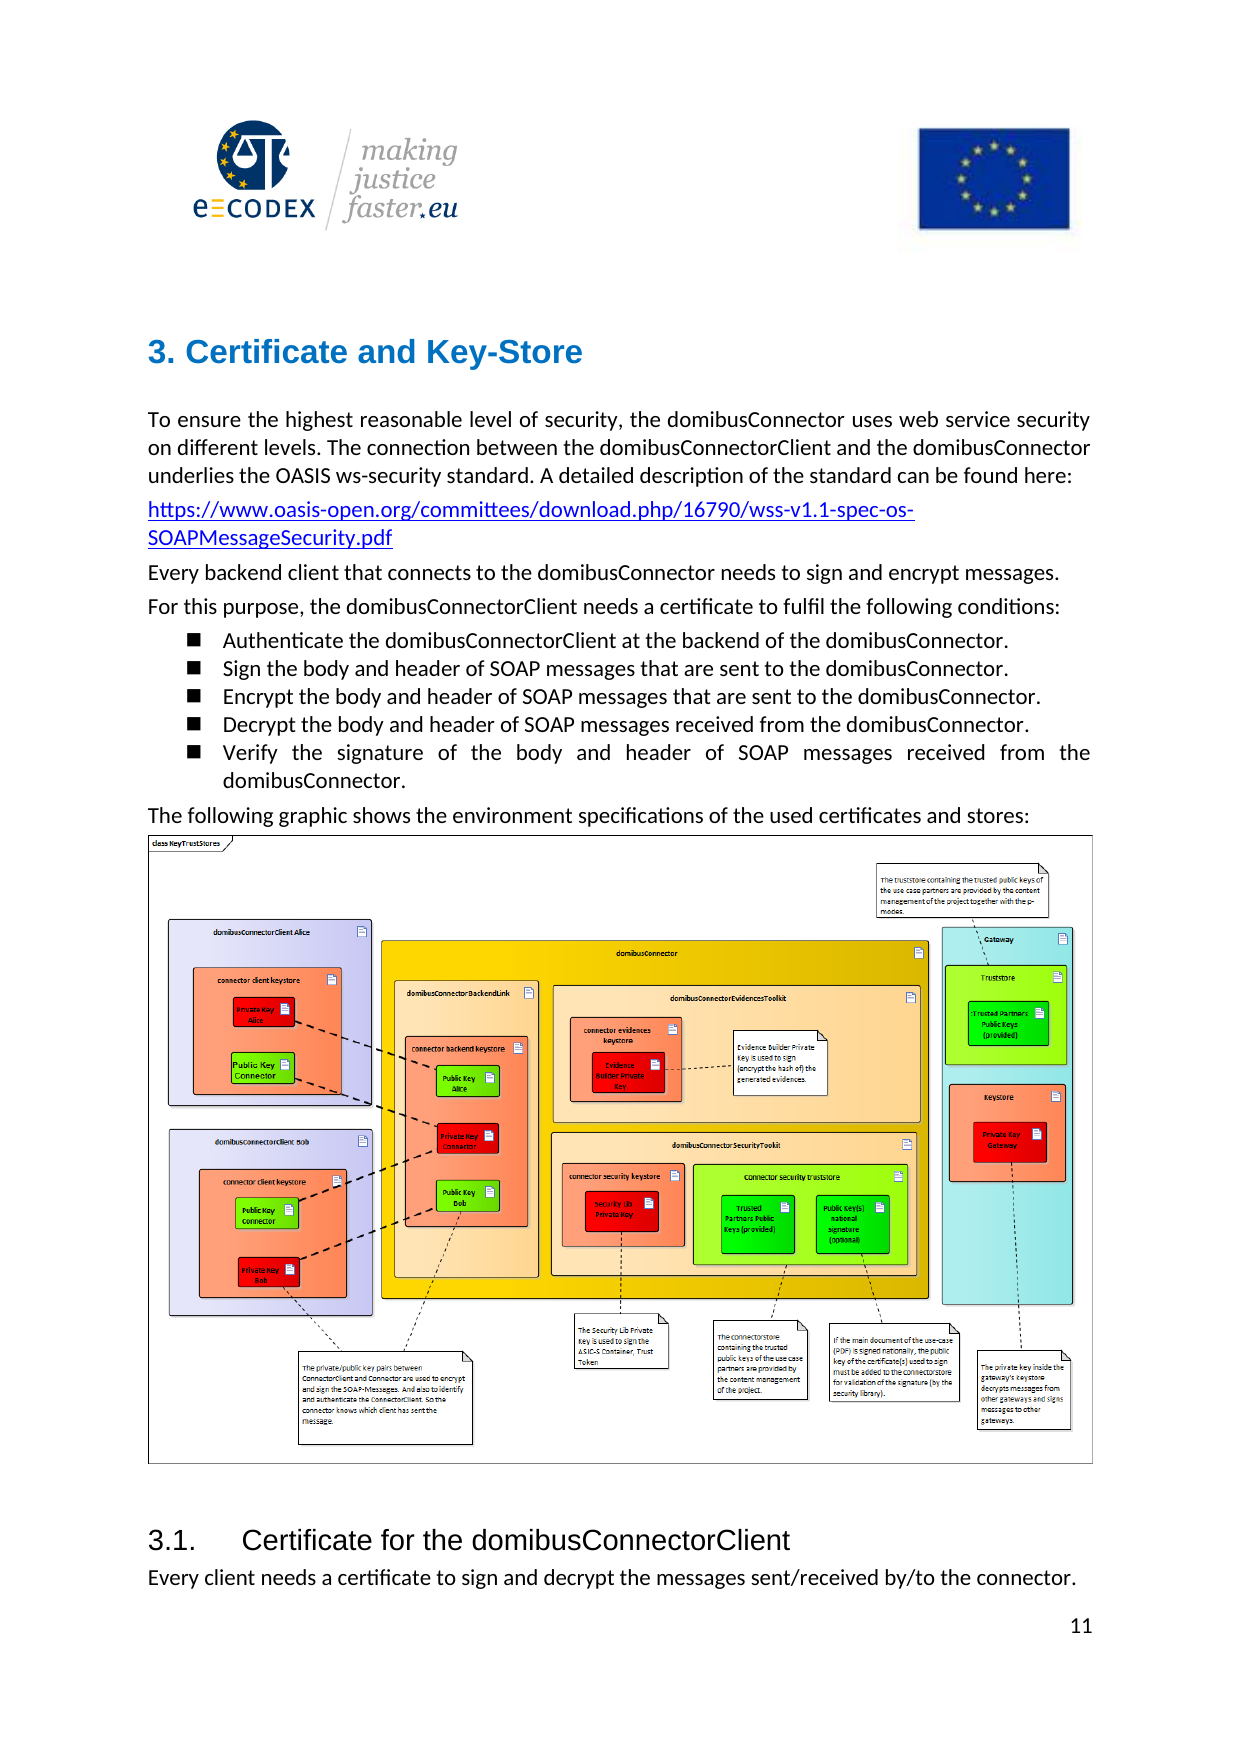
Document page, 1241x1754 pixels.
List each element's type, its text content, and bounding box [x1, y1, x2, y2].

picture [897, 98, 1093, 277]
list Verify the signature of the body and header of SOAP messages received from the domibusConnector. [185, 738, 1092, 794]
text https://www.oasis-open.org/committees/download.php/16790/wss-v1.1-spec-os-SOAPMessageSecurity.pdf [148, 496, 1092, 552]
list Encrypt the body and header of SOAP messages that are sent to the domibusConnector. [185, 682, 1092, 710]
subtitle Certificate and Key-Store [148, 332, 1092, 371]
text To ensure the highest reasonable level of security, the domibusConnector uses web service security on different levels. The connection between the domibusConnectorClient and the domibusConnector underlies the OASIS ws-security standard. A detailed description of the standard can be found here: [148, 405, 1092, 489]
list Sign the body and header of SOAP messages that are sent to the domibusConnector. [185, 654, 1092, 682]
subtitle Certificate for the domibusConnectorClient [148, 1523, 1092, 1557]
list Authenticate the domibusConnectorClient at the backend of the domibusConnector. [185, 626, 1092, 654]
picture [147, 73, 503, 277]
text Every client needs a certificate to sign and decrypt the messages sent/received by/to the connector. [148, 1563, 1092, 1591]
picture [147, 835, 1093, 1464]
text Every backend client that connects to the domibusConnector needs to sign and encrypt messages. [148, 558, 1092, 586]
text For this purpose, the domibusConnectorClient needs a certificate to fulfil the following conditions: [148, 592, 1092, 620]
list Decrypt the body and header of SOAP messages received from the domibusConnector. [185, 710, 1092, 738]
text The following graphic shows the environment specifications of the used certificates and stores: [148, 801, 1092, 829]
